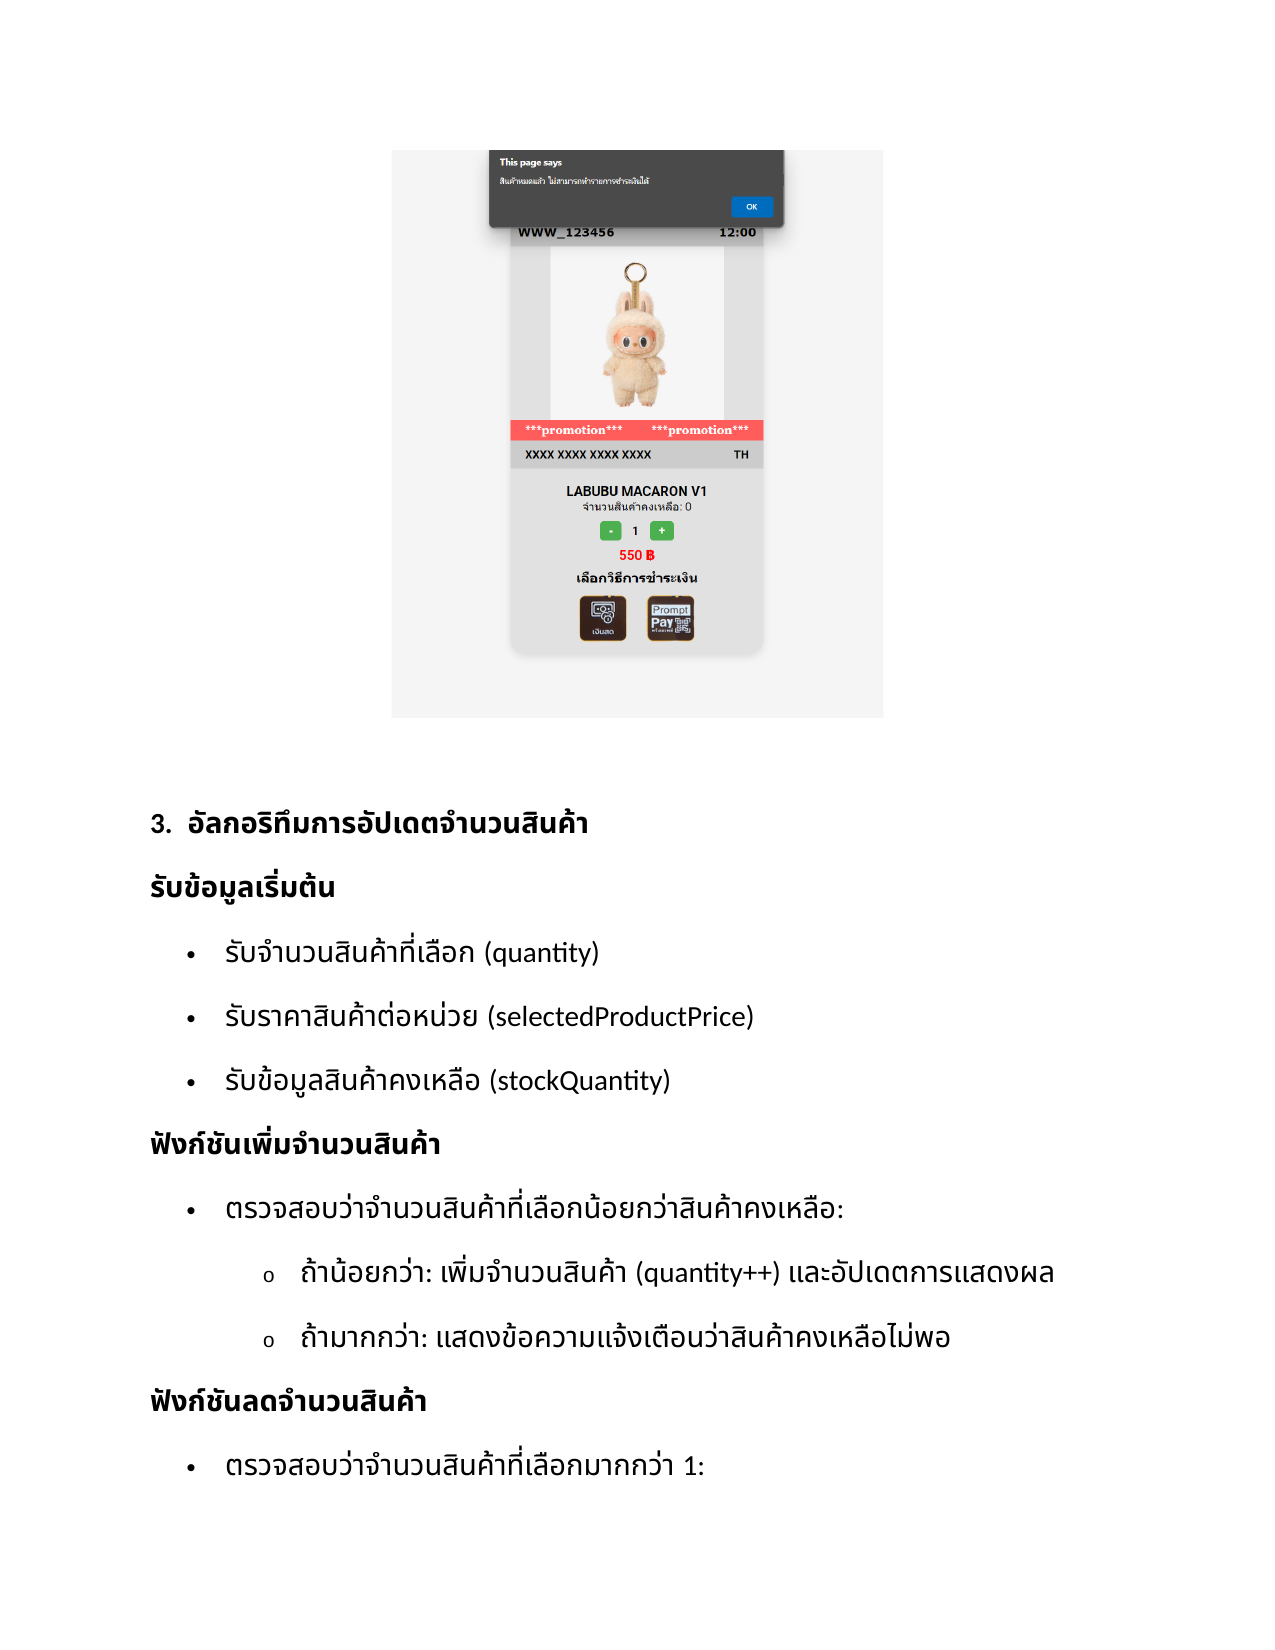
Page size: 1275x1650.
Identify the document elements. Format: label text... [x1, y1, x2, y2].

list ตรวจสอบว่าจำนวนสินค้าที่เลือกมากกว่า 1: [187, 1444, 1125, 1488]
text ฟังก์ชันเพิ่มจำนวนสินค้า [150, 1123, 1125, 1168]
picture [391, 150, 884, 718]
list ถ้าน้อยกว่า: เพิ่มจำนวนสินค้า (quantity++) และอัปเดตการแสดงผล [262, 1252, 1125, 1296]
list ถ้ามากกว่า: แสดงข้อความแจ้งเตือนว่าสินค้าคงเหลือไม่พอ [262, 1316, 1125, 1360]
text ฟังก์ชันลดจำนวนสินค้า [150, 1380, 1125, 1424]
list รับราคาสินค้าต่อหน่วย (selectedProductPrice) [187, 995, 1125, 1039]
list อัลกอริทึมการอัปเดตจำนวนสินค้า [150, 803, 1125, 847]
list รับจำนวนสินค้าที่เลือก (quantity) [187, 931, 1125, 975]
text รับข้อมูลเริ่มต้น [150, 867, 1125, 911]
list รับข้อมูลสินค้าคงเหลือ (stockQuantity) [187, 1059, 1125, 1103]
list ตรวจสอบว่าจำนวนสินค้าที่เลือกน้อยกว่าสินค้าคงเหลือ: [187, 1188, 1125, 1232]
